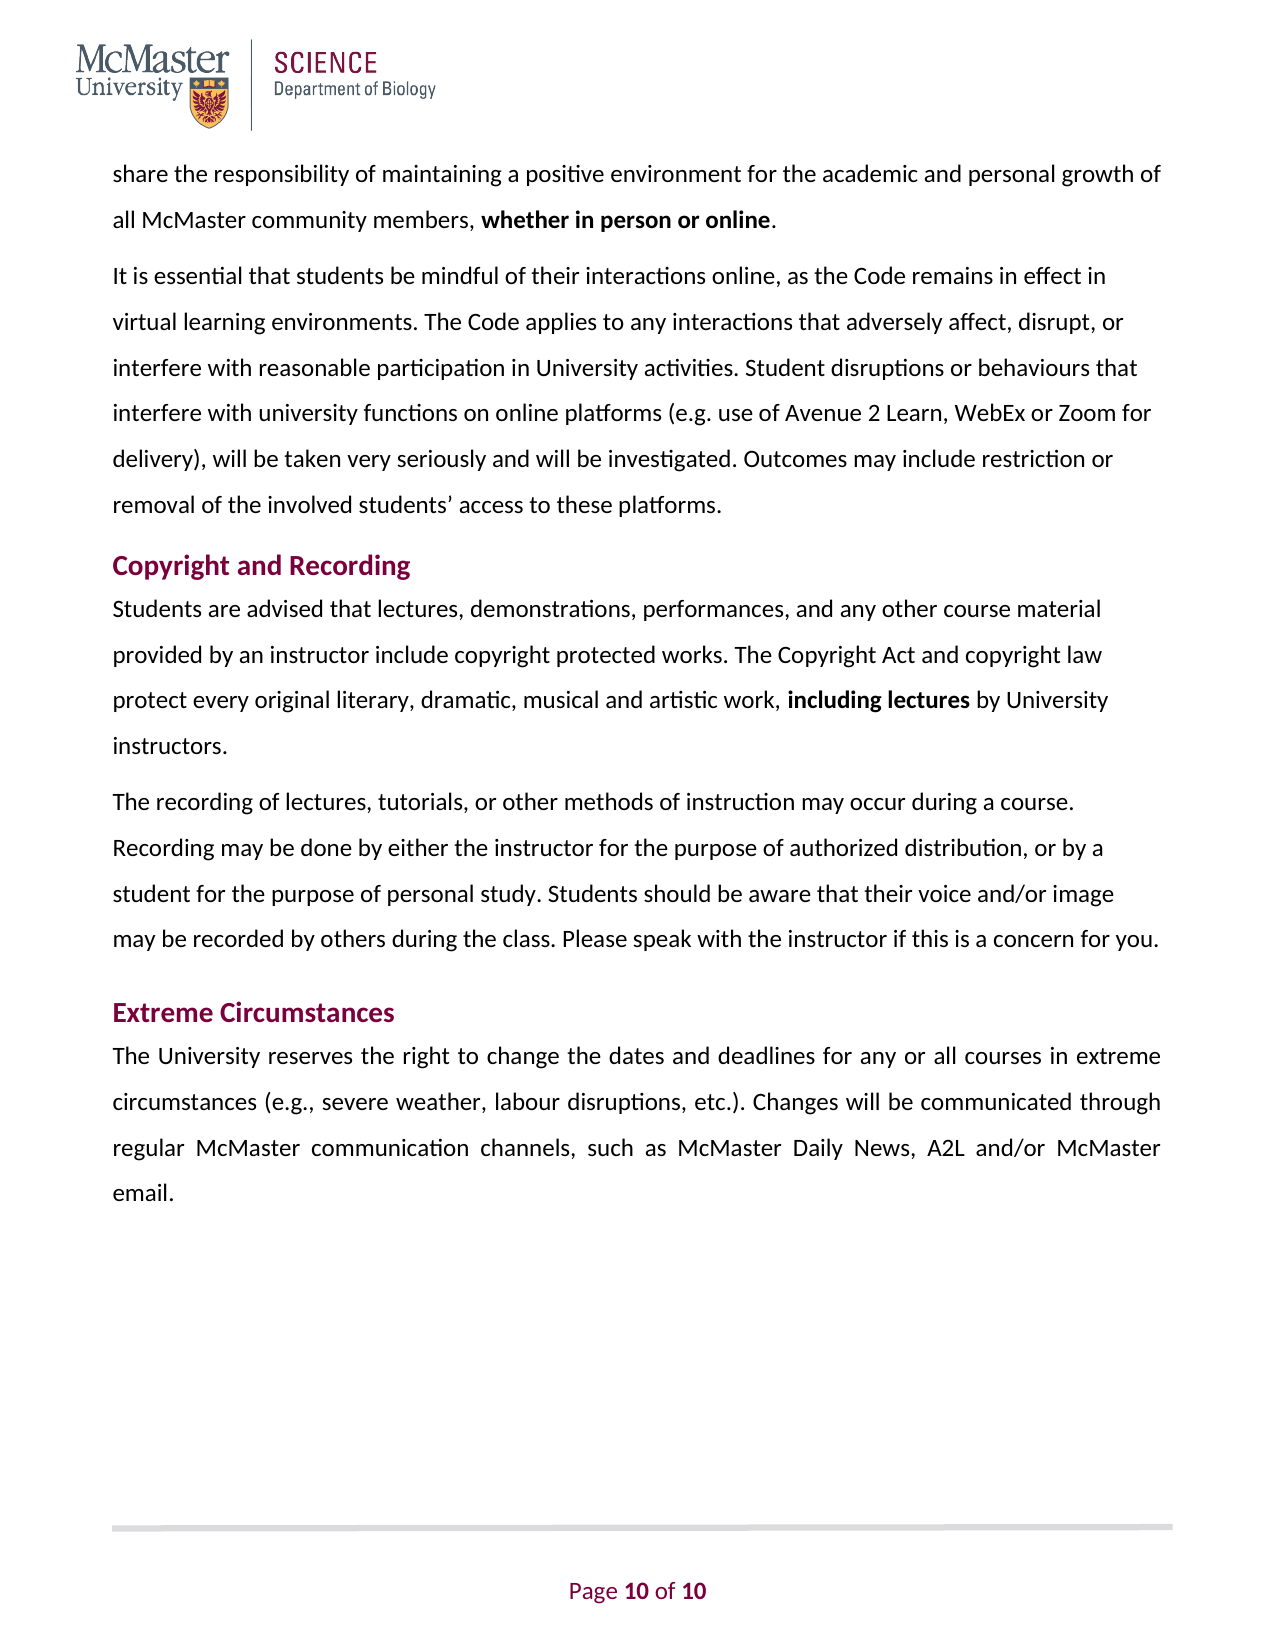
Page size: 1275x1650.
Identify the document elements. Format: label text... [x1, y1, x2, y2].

subtitle Extreme Circumstances [112, 994, 1163, 1030]
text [112, 158, 1163, 234]
text Students are advised that lectures, demonstrations, performances, and any other course material provided by an instructor include copyright protected works. The Copyright Act and copyright law protect every original literary, dramatic, musical and artistic work, including lectures by University instructors. [112, 593, 1163, 761]
text The recording of lectures, tutorials, or other methods of instruction may occur during a course. Recording may be done by either the instructor for the purpose of authorized distribution, or by a student for the purpose of personal study. Students should be aware that their voice and/or image may be recorded by others during the class. Please speak with the instructor if this is a concern for you. [112, 786, 1163, 954]
picture [75, 39, 436, 131]
text It is essential that students be mindful of their interactions online, as the Code remains in effect in virtual learning environments. The Code applies to any interactions that adversely affect, disrupt, or interfere with reasonable participation in University activities. Student disruptions or behaviours that interfere with university functions on online platforms (e.g. use of Avenue 2 Learn, WebEx or Zoom for delivery), will be taken very seriously and will be investigated. Outcomes may include restriction or removal of the involved students’ access to these platforms. [112, 260, 1163, 519]
text The University reserves the right to change the dates and deadlines for any or all courses in extreme circumstances (e.g., severe weather, labour disruptions, etc.). Changes will be communicated through regular McMaster communication channels, such as McMaster Daily News, A2L and/or McMaster email. [112, 1040, 1163, 1208]
subtitle Copyright and Recording [112, 547, 1163, 583]
